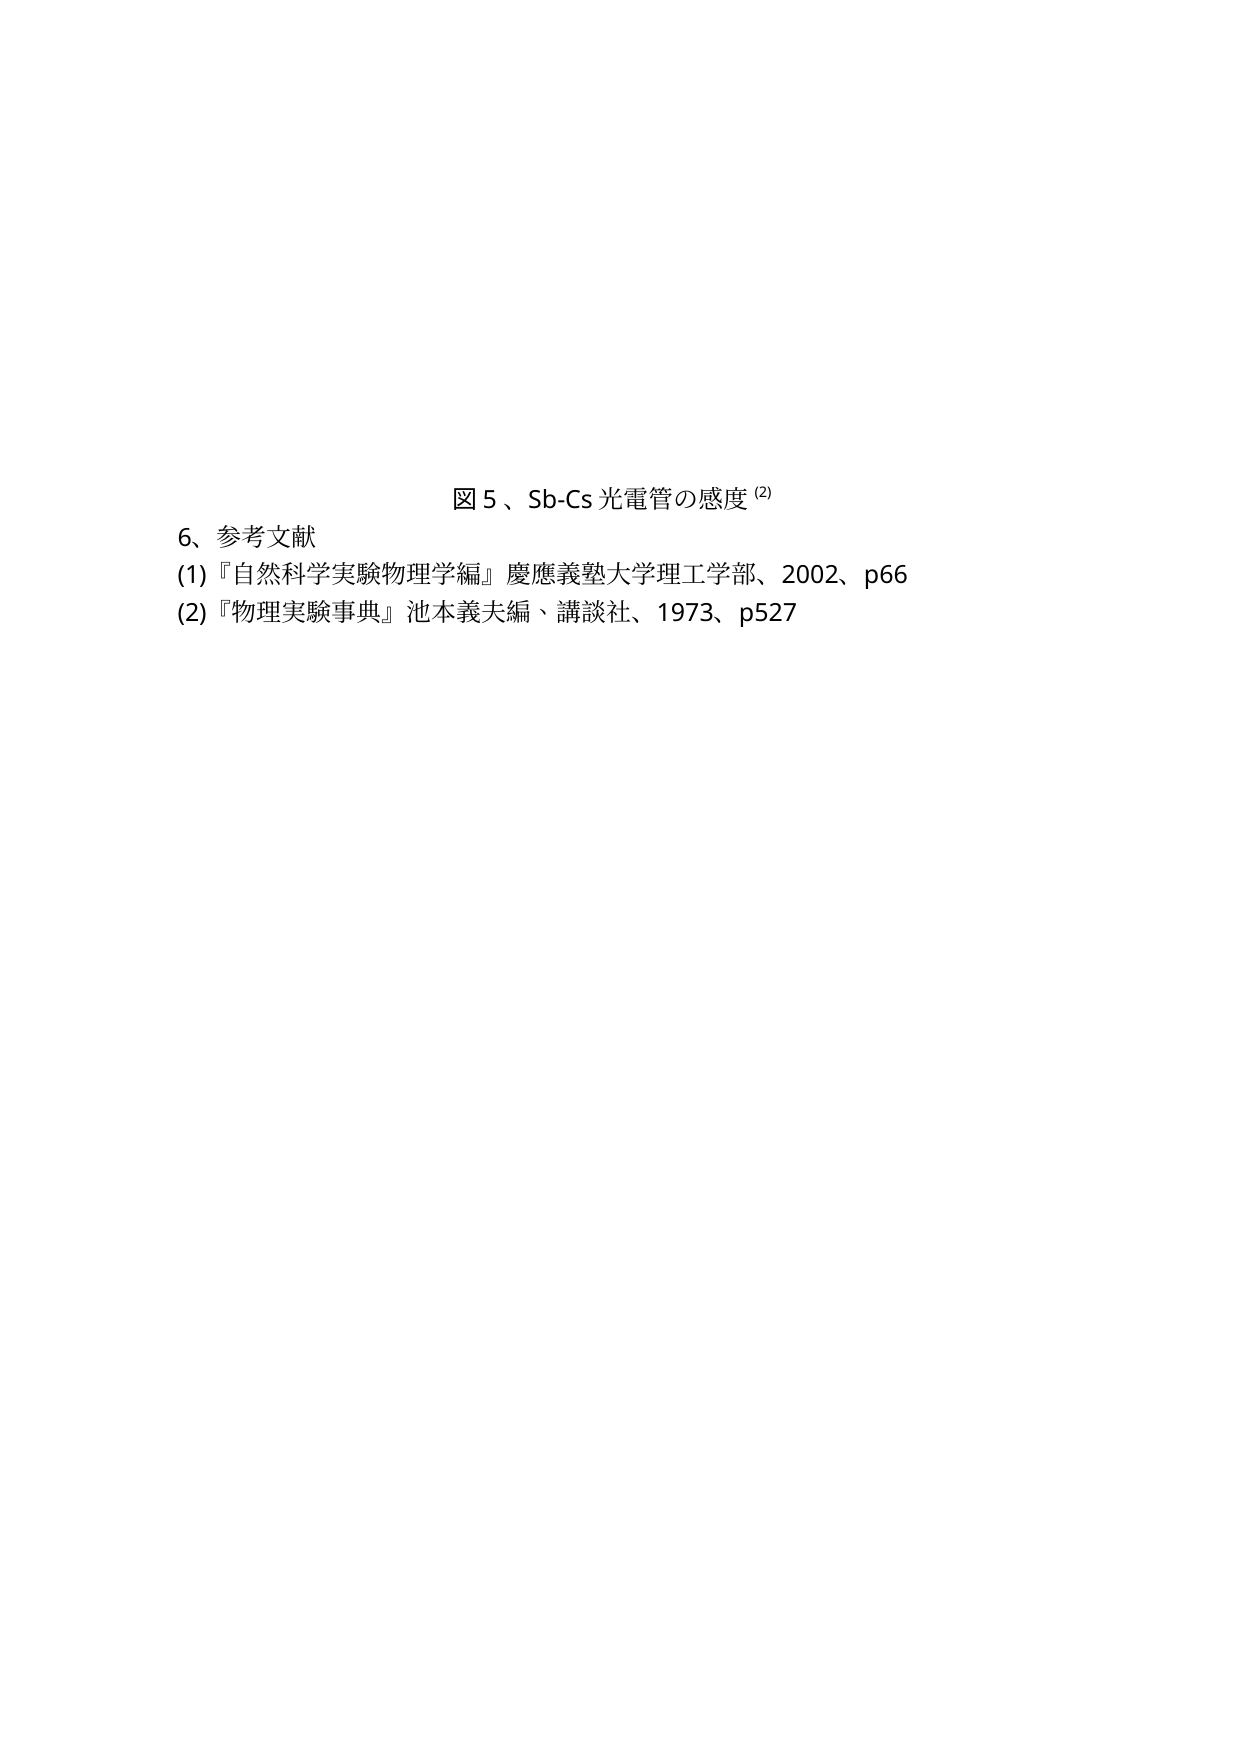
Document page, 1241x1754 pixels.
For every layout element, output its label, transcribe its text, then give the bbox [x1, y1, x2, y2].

text 6、参考文献 [177, 517, 1063, 554]
text 図5 、Sb-Cs光電管の感度 (2) [177, 479, 1063, 517]
text (1)『自然科学実験物理学編』慶應義塾大学理工学部、2002、p66 [177, 554, 1063, 592]
text (2)『物理実験事典』池本義夫編、講談社、1973、p527 [177, 592, 1063, 629]
